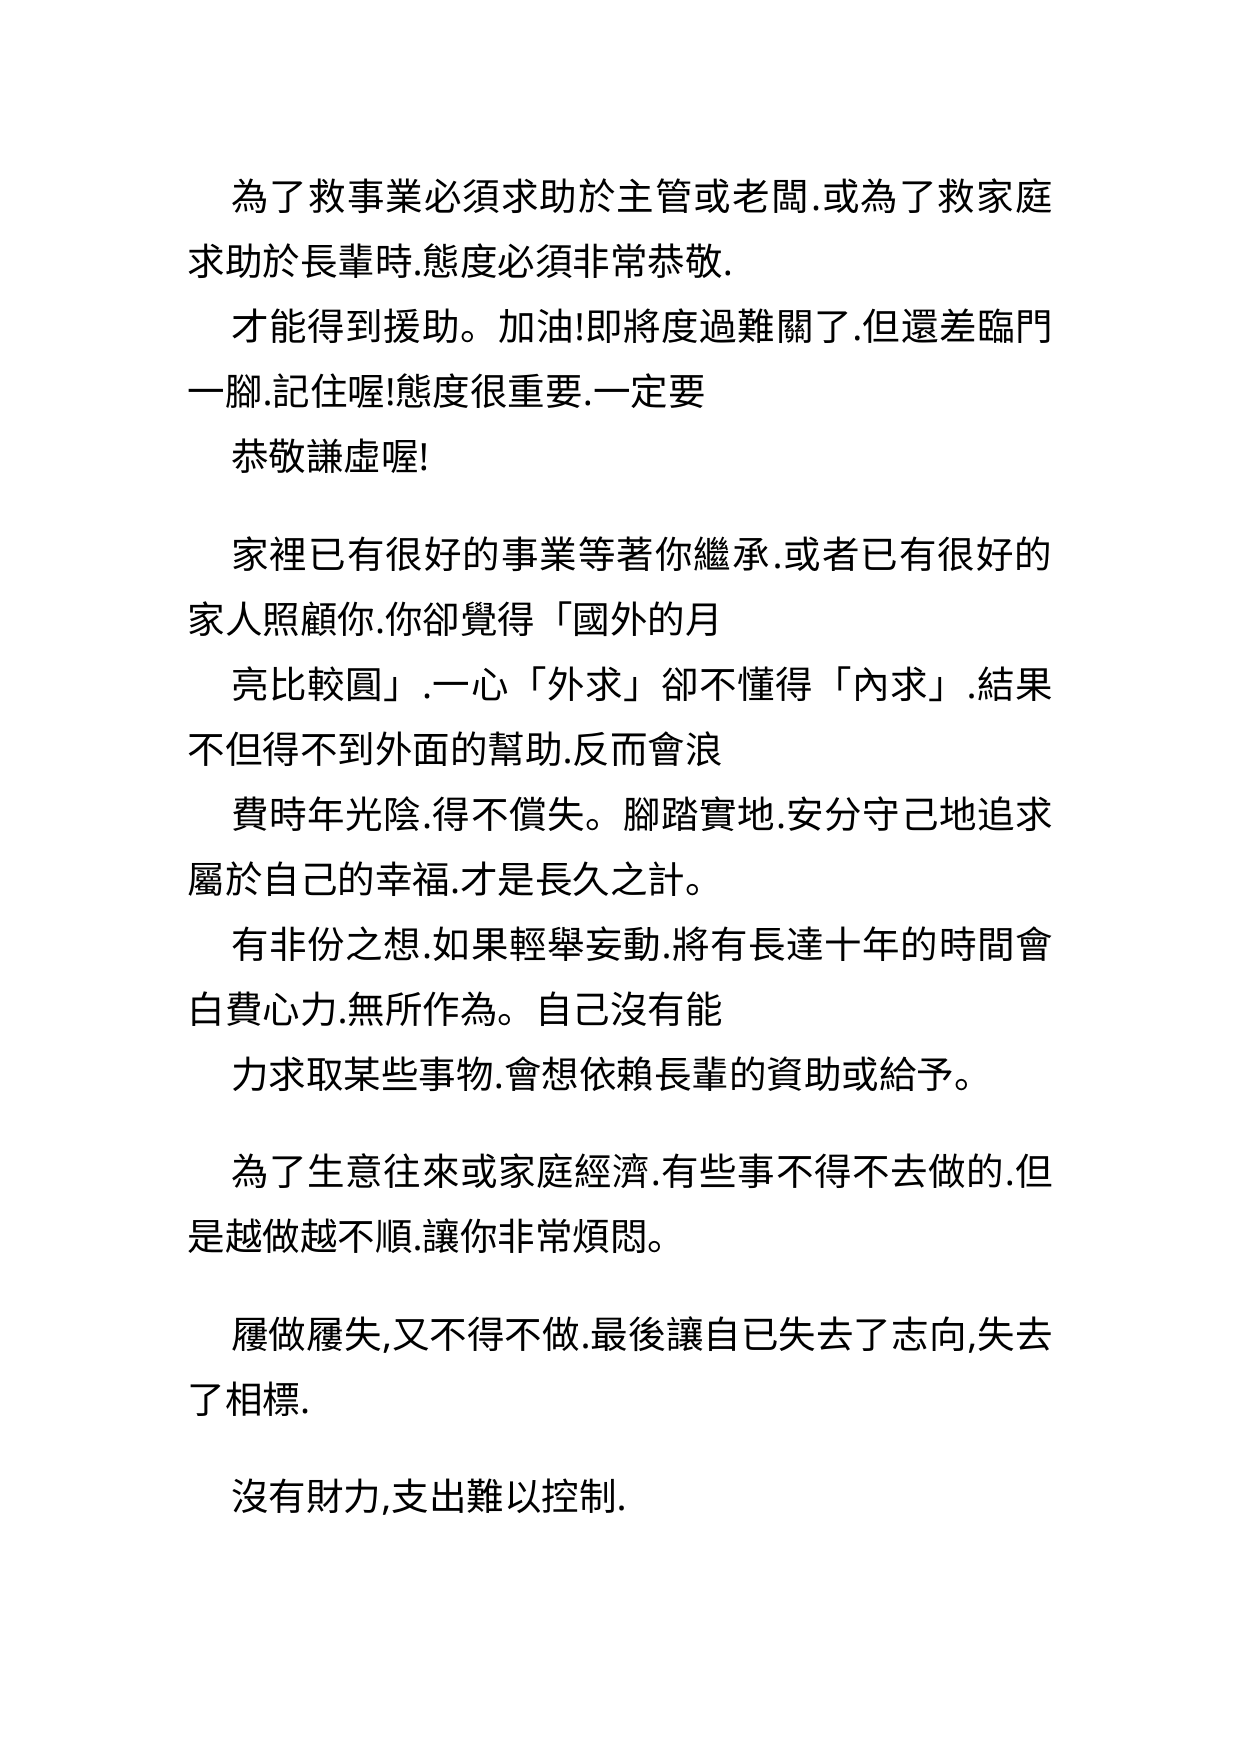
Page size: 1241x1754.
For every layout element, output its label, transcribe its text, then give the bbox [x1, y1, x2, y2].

text 為了生意往來或家庭經濟.有些事不得不去做的.但是越做越不順.讓你非常煩悶。 [187, 1137, 1053, 1267]
text 費時年光陰.得不償失。腳踏實地.安分守己地追求屬於自己的幸福.才是長久之計。 [187, 779, 1053, 909]
text 亮比較圓」.一心「外求」卻不懂得「內求」.結果不但得不到外面的幫助.反而會浪 [187, 649, 1053, 779]
text 沒有財力,支出難以控制. [187, 1462, 1053, 1527]
text 屨做屨失,又不得不做.最後讓自已失去了志向,失去了相標. [187, 1299, 1053, 1429]
text 恭敬謙虛喔! [187, 422, 1053, 487]
text 為了救事業必須求助於主管或老闆.或為了救家庭求助於長輩時.態度必須非常恭敬. [187, 162, 1053, 292]
text 才能得到援助。加油!即將度過難關了.但還差臨門一腳.記住喔!態度很重要.一定要 [187, 292, 1053, 422]
text 有非份之想.如果輕舉妄動.將有長達十年的時間會白費心力.無所作為。自己沒有能 [187, 909, 1053, 1039]
text 力求取某些事物.會想依賴長輩的資助或給予。 [187, 1039, 1053, 1104]
text 家裡已有很好的事業等著你繼承.或者已有很好的家人照顧你.你卻覺得「國外的月 [187, 519, 1053, 649]
